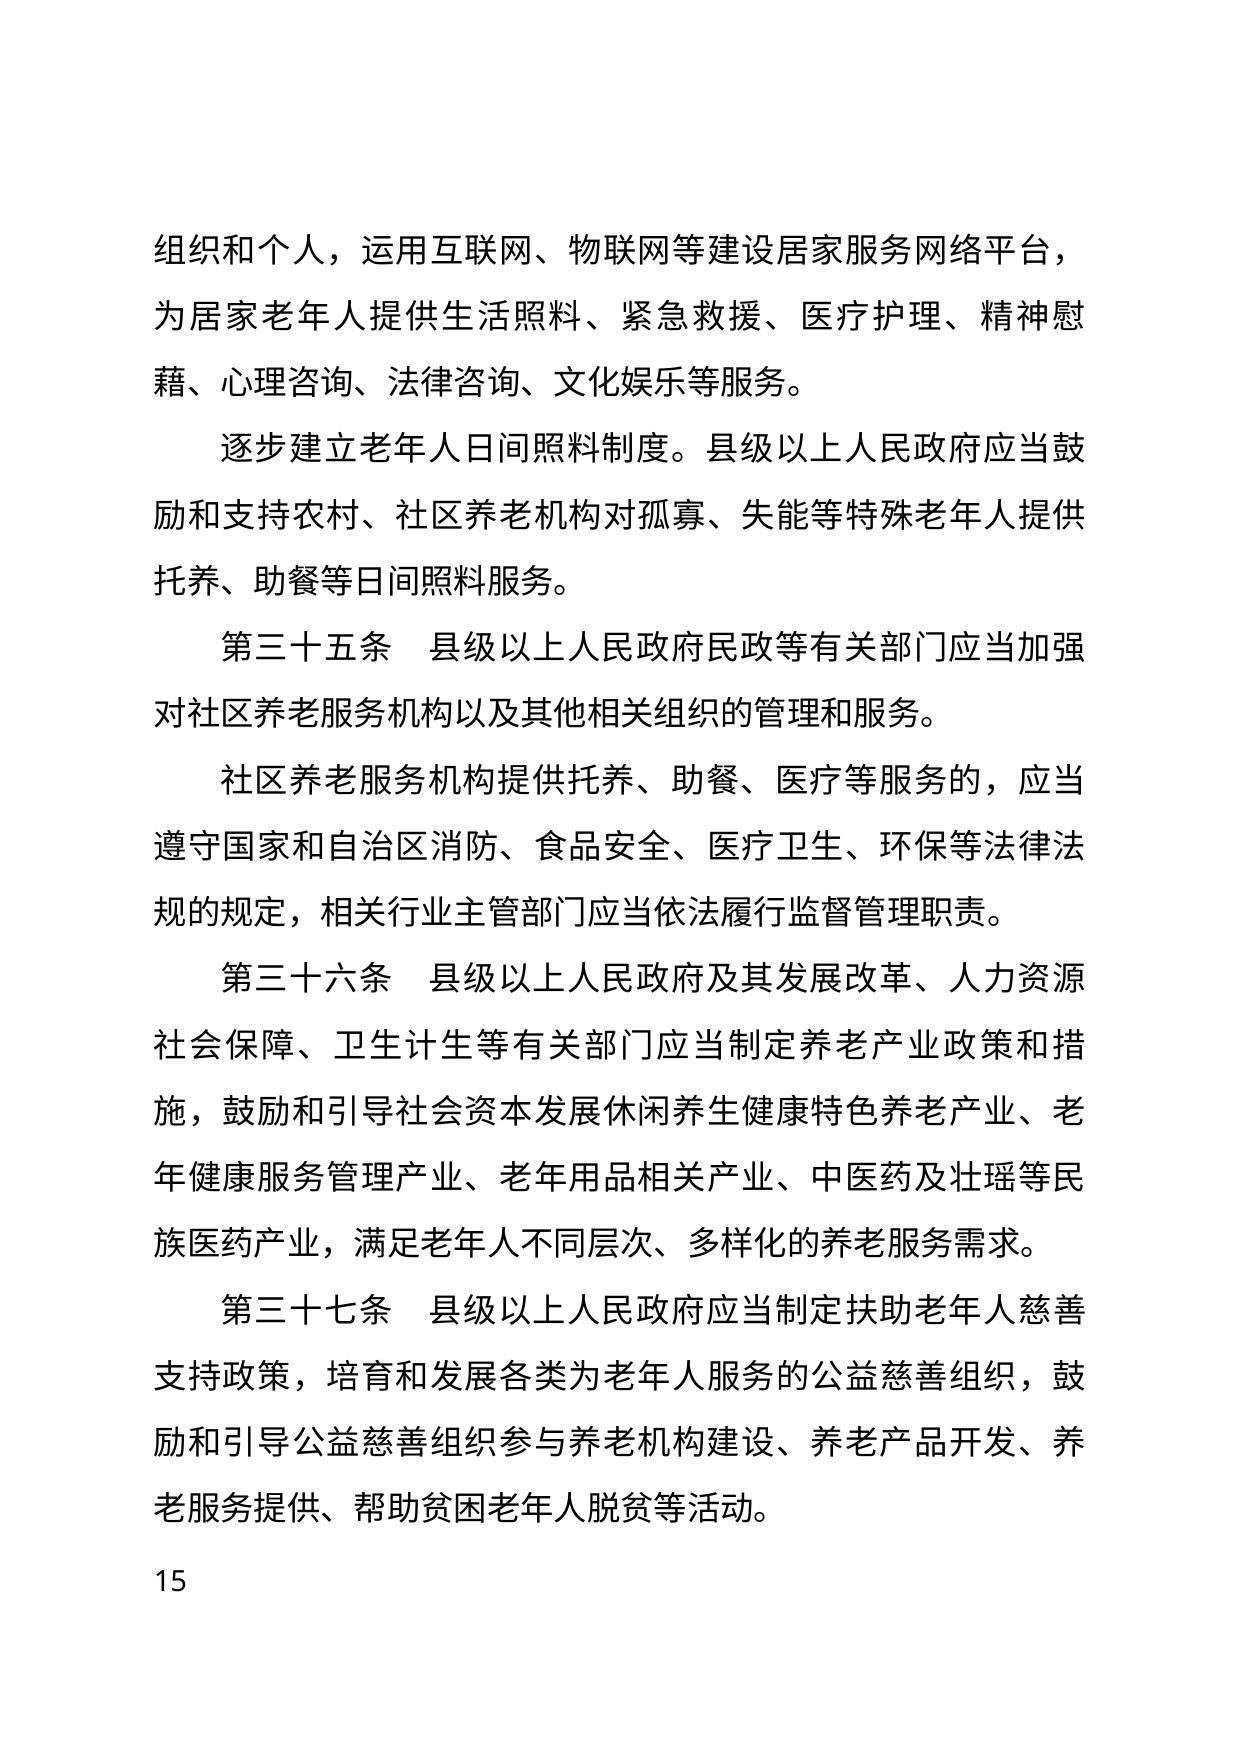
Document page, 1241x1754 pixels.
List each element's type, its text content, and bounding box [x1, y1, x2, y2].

text 第三十五条 县级以上人民政府民政等有关部门应当加强对社区养老服务机构以及其他相关组织的管理和服务。 [153, 612, 1087, 744]
text 社区养老服务机构提供托养、助餐、医疗等服务的，应当遵守国家和自治区消防、食品安全、医疗卫生、环保等法律法规的规定，相关行业主管部门应当依法履行监督管理职责。 [153, 744, 1087, 943]
text 逐步建立老年人日间照料制度。县级以上人民政府应当鼓励和支持农村、社区养老机构对孤寡、失能等特殊老年人提供托养、助餐等日间照料服务。 [153, 413, 1087, 612]
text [153, 214, 1087, 413]
text 第三十六条 县级以上人民政府及其发展改革、人力资源社会保障、卫生计生等有关部门应当制定养老产业政策和措施，鼓励和引导社会资本发展休闲养生健康特色养老产业、老年健康服务管理产业、老年用品相关产业、中医药及壮瑶等民族医药产业，满足老年人不同层次、多样化的养老服务需求。 [153, 943, 1087, 1274]
text 第三十七条 县级以上人民政府应当制定扶助老年人慈善支持政策，培育和发展各类为老年人服务的公益慈善组织，鼓励和引导公益慈善组织参与养老机构建设、养老产品开发、养老服务提供、帮助贫困老年人脱贫等活动。 [153, 1274, 1087, 1539]
